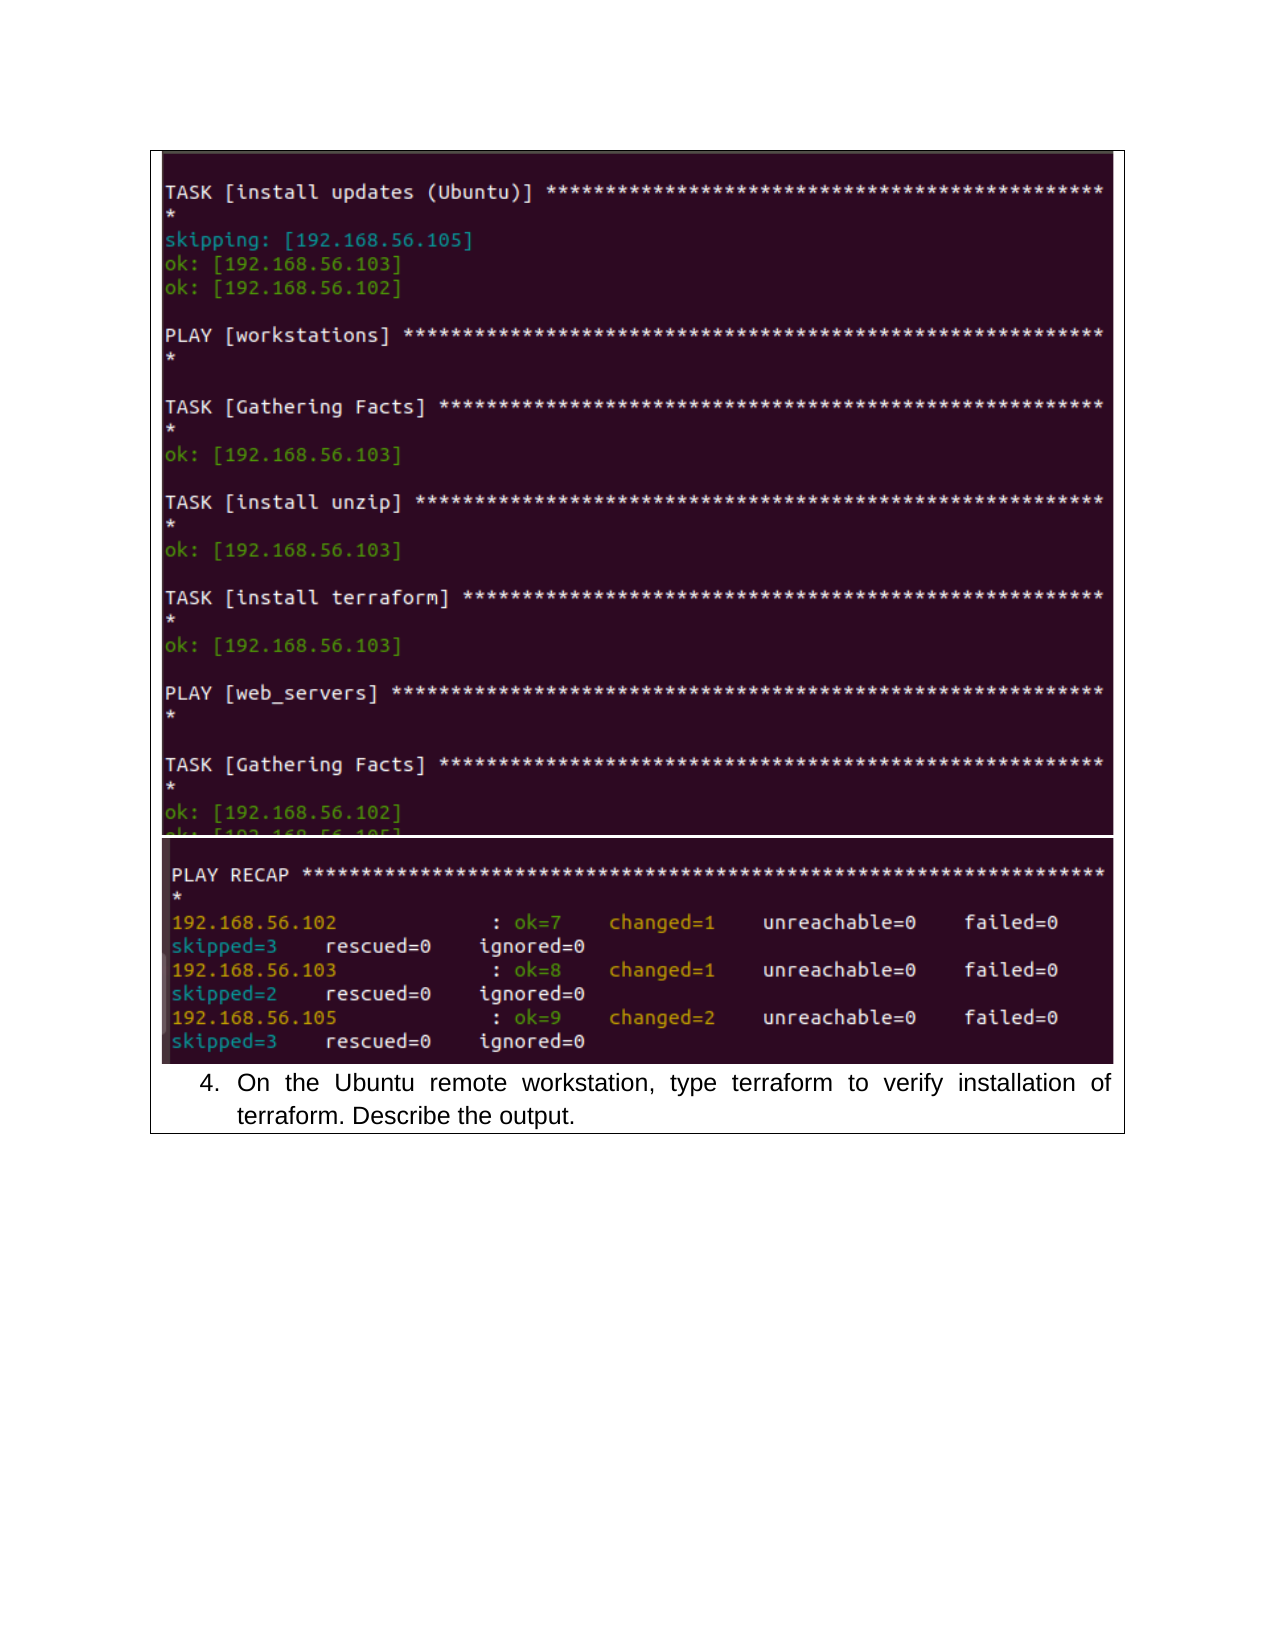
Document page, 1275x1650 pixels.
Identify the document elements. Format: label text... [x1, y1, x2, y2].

picture [161, 151, 1114, 835]
picture [161, 838, 1114, 1064]
table_cell Task 2: Download a file and extract it to a remote server Edit the site.yml. Just before the web_servers play, create a new play: hosts: workstations become: true tasks: - name: install unzip package: name: unzip - name: install terraform unarchive: src: https://releases.hashicorp.com/terraform/0.12.28/terraform_0.12.28_linux_amd64.zip dest: /usr/local/bin remote_src: yes mode: 0755 owner: root group: root Edit the inventory file and add workstations group. Add any Ubuntu remote server. Make sure to remember the IP address. Run the playbook. Describe the output. On the Ubuntu remote workstation, type terraform to verify installation of terraform. Describe the output. [151, 151, 1124, 1133]
